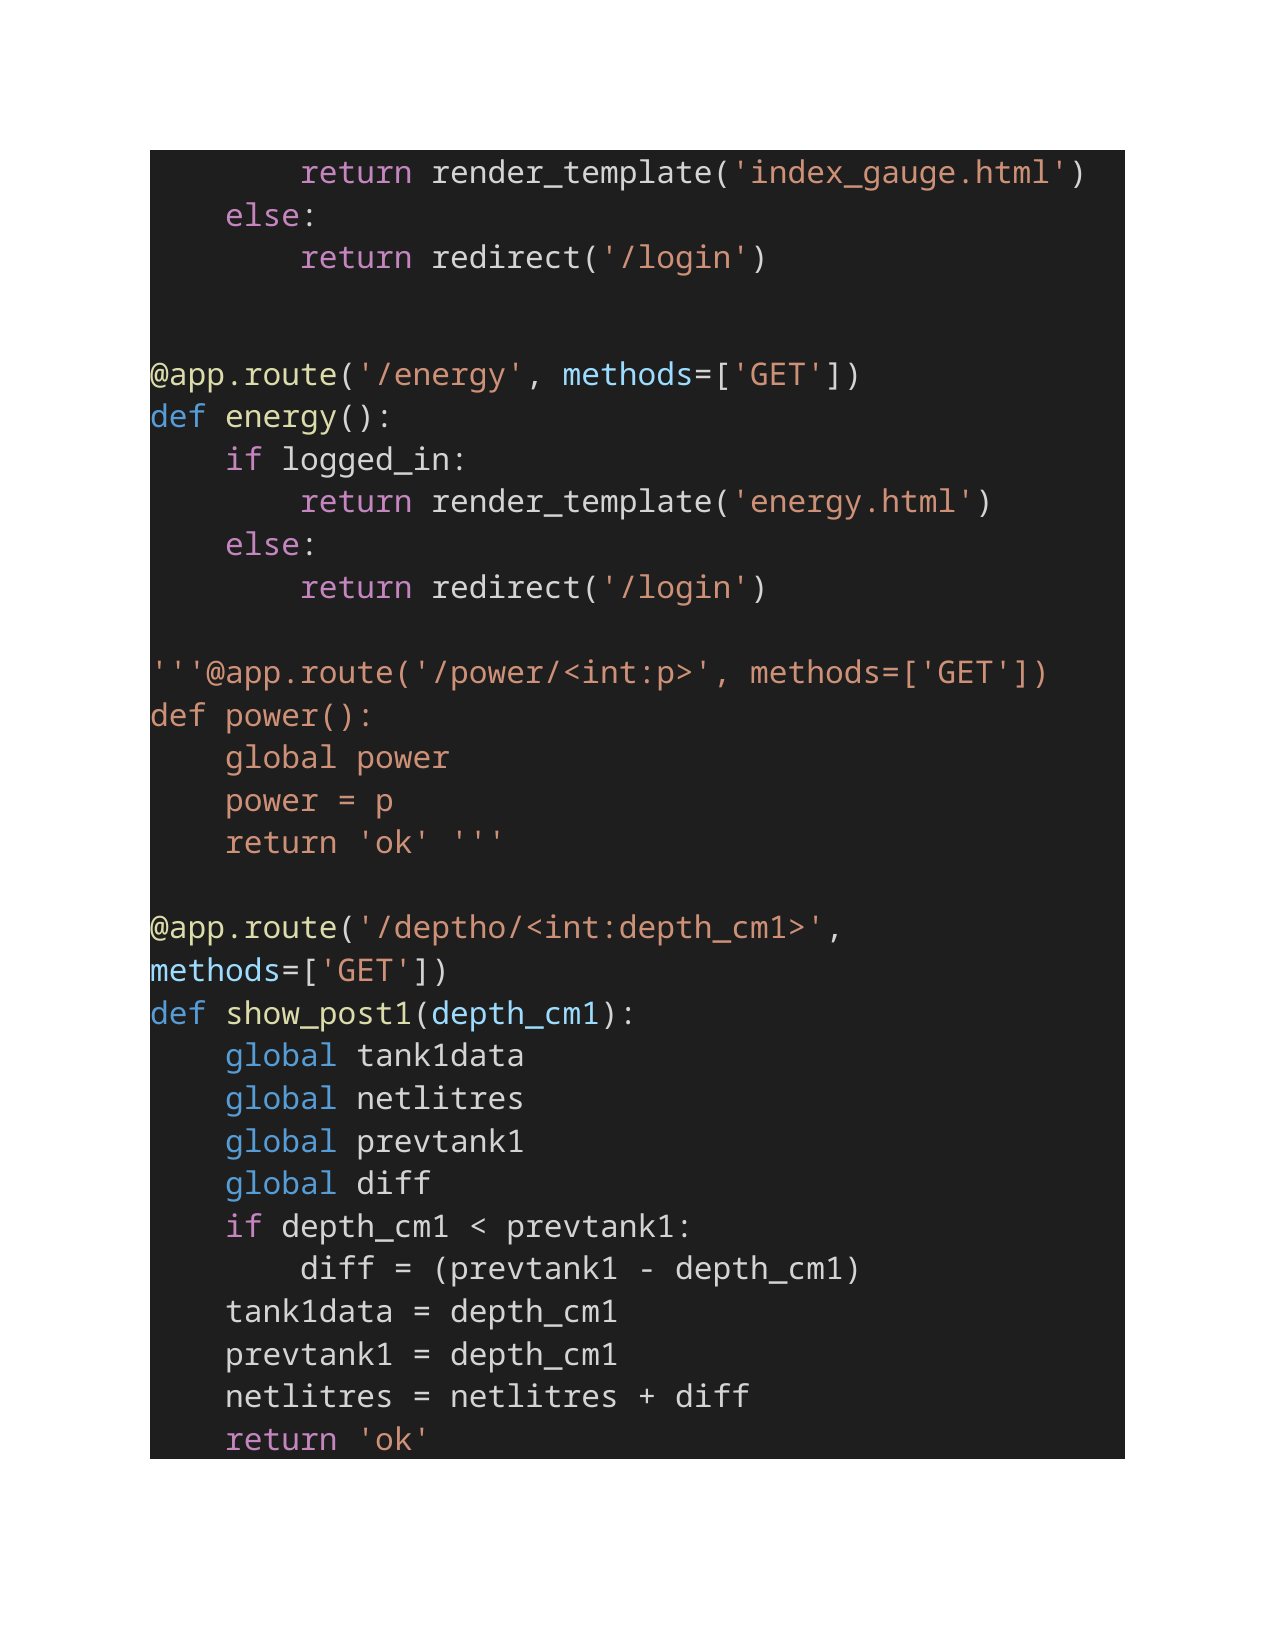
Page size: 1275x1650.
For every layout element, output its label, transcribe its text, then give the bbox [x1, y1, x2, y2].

text return 'ok' [150, 1417, 1125, 1459]
text prevtank1 = depth_cm1 [150, 1332, 1125, 1374]
text if logged_in: [150, 437, 1125, 479]
text tank1data = depth_cm1 [150, 1289, 1125, 1332]
text global tank1data [150, 1033, 1125, 1076]
text return render_template('index_gauge.html') [150, 150, 1125, 193]
text def power(): [150, 692, 1125, 735]
text global netlitres [150, 1076, 1125, 1118]
text netlitres = netlitres + diff [150, 1374, 1125, 1417]
text if depth_cm1 < prevtank1: [150, 1204, 1125, 1246]
text global prevtank1 [150, 1118, 1125, 1161]
text @app.route('/energy', methods=['GET']) [150, 352, 1125, 394]
text else: [150, 193, 1125, 235]
text diff = (prevtank1 - depth_cm1) [150, 1246, 1125, 1289]
text else: [150, 522, 1125, 565]
text def show_post1(depth_cm1): [150, 991, 1125, 1033]
text return render_template('energy.html') [150, 479, 1125, 522]
text @app.route('/deptho/<int:depth_cm1>', methods=['GET']) [150, 906, 1125, 991]
text '''@app.route('/power/<int:p>', methods=['GET']) [150, 650, 1125, 692]
text return redirect('/login') [150, 565, 1125, 607]
text return 'ok' ''' [150, 820, 1125, 863]
text def energy(): [150, 394, 1125, 437]
text power = p [150, 778, 1125, 820]
text global power [150, 735, 1125, 778]
text global diff [150, 1161, 1125, 1204]
text return redirect('/login') [150, 235, 1125, 278]
